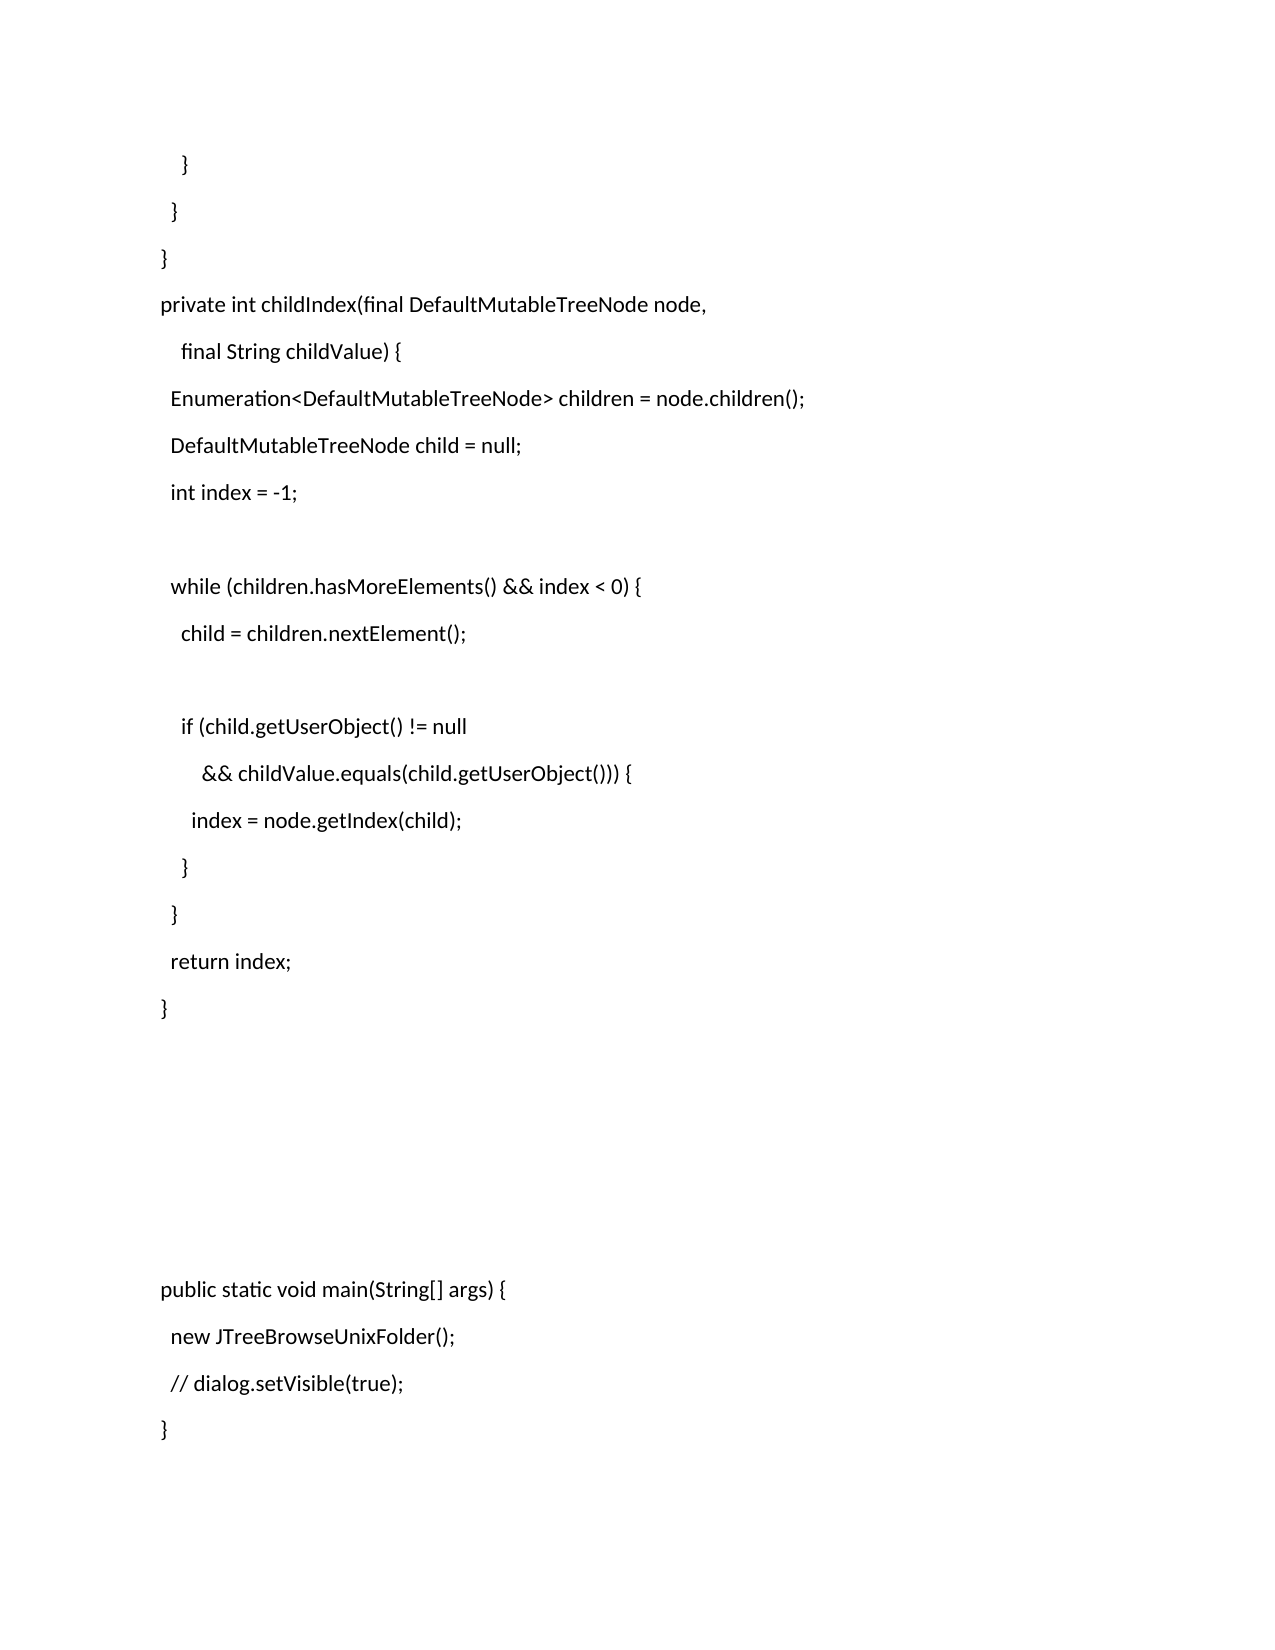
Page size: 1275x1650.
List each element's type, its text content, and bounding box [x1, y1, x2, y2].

text } [150, 853, 1125, 881]
text while (children.hasMoreElements() && index < 0) { [150, 572, 1125, 600]
text int index = -1; [150, 478, 1125, 506]
text new JTreeBrowseUnixFolder(); [150, 1322, 1125, 1350]
text } [150, 197, 1125, 225]
text DefaultMutableTreeNode child = null; [150, 431, 1125, 459]
text } [150, 1416, 1125, 1444]
text index = node.getIndex(child); [150, 806, 1125, 834]
text child = children.nextElement(); [150, 619, 1125, 647]
text } [150, 900, 1125, 928]
text Enumeration<DefaultMutableTreeNode> children = node.children(); [150, 384, 1125, 412]
text public static void main(String[] args) { [150, 1275, 1125, 1303]
text final String childValue) { [150, 337, 1125, 366]
text } [150, 244, 1125, 272]
text && childValue.equals(child.getUserObject())) { [150, 759, 1125, 787]
text } [150, 150, 1125, 178]
text // dialog.setVisible(true); [150, 1369, 1125, 1397]
text private int childIndex(final DefaultMutableTreeNode node, [150, 291, 1125, 319]
text return index; [150, 947, 1125, 975]
text } [150, 994, 1125, 1022]
text if (child.getUserObject() != null [150, 712, 1125, 741]
